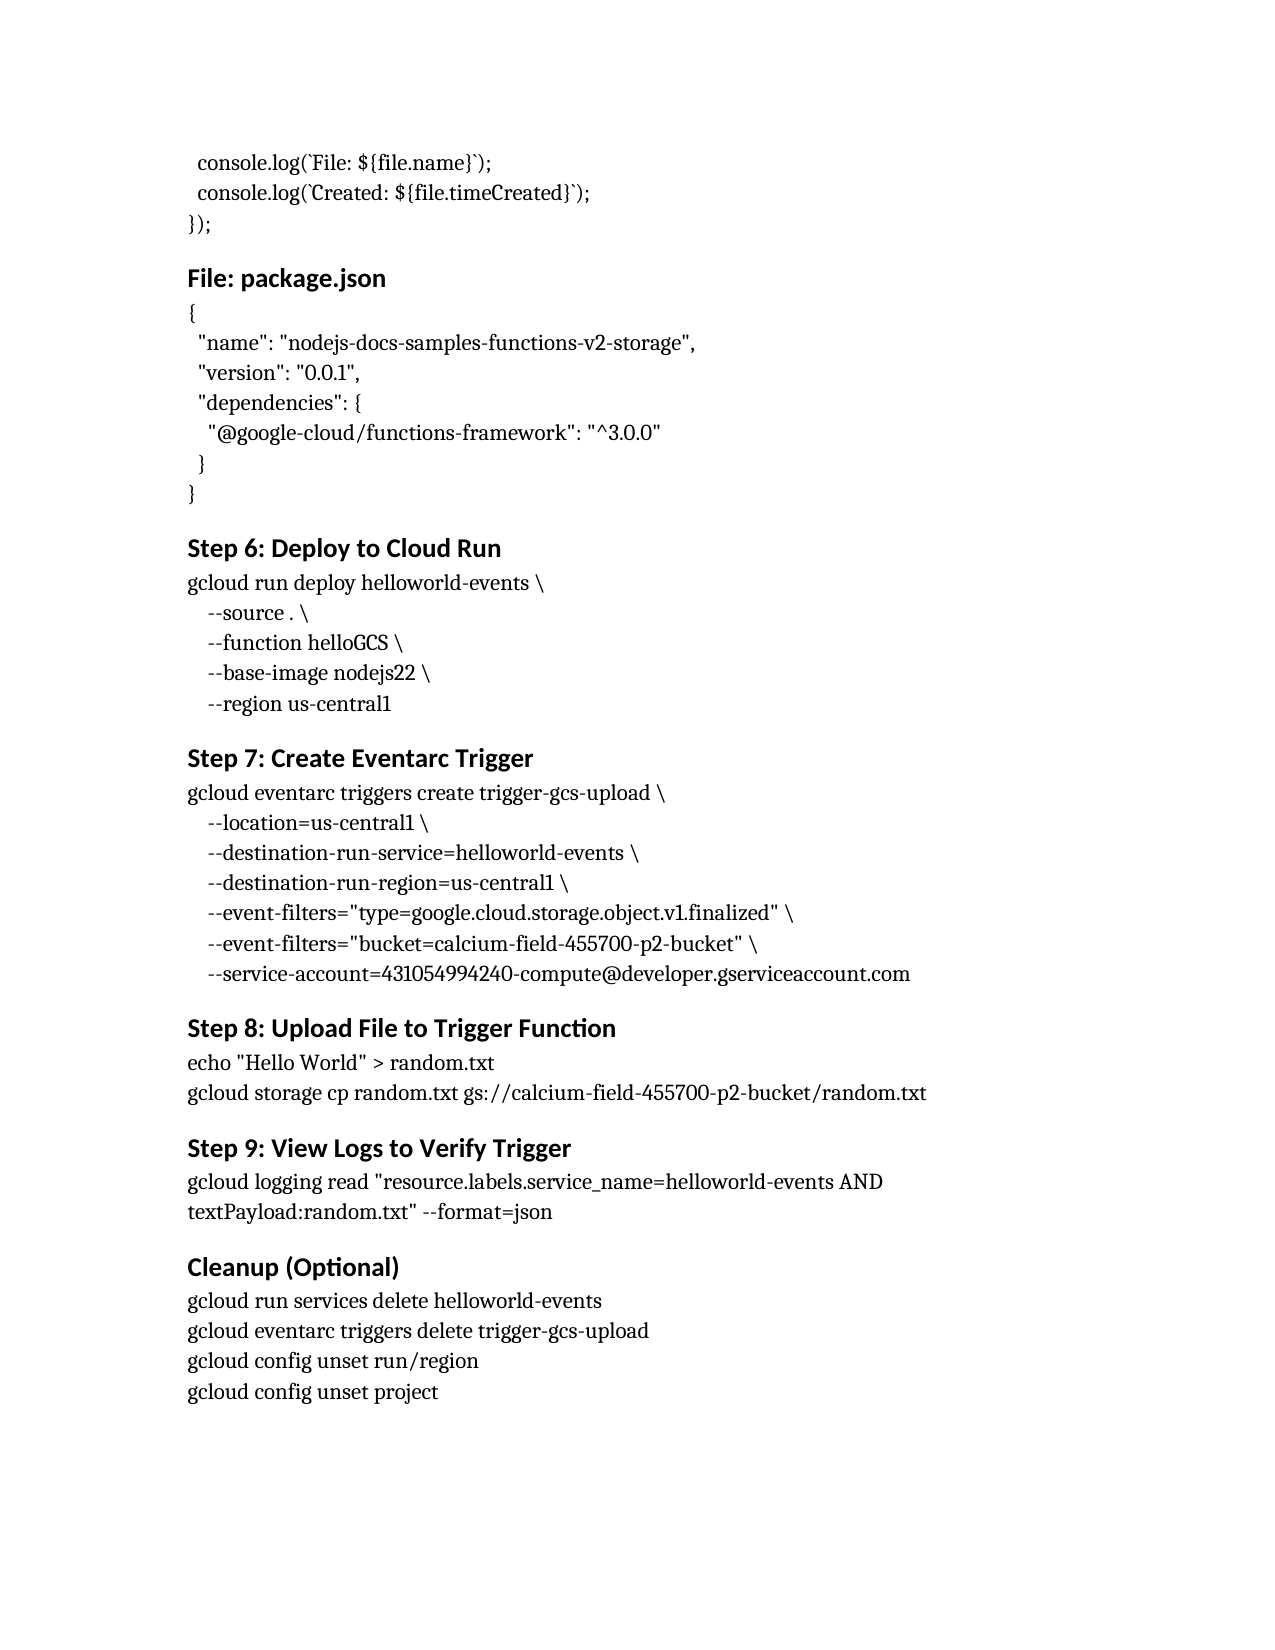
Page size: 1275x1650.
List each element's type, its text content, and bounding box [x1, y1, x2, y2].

text gcloud run services delete helloworld-events gcloud eventarc triggers delete trigger-gcs-upload gcloud config unset run/region gcloud config unset project [187, 1288, 1087, 1405]
subtitle Step 7: Create Eventarc Trigger [187, 741, 1087, 774]
text gcloud eventarc triggers create trigger-gcs-upload \ --location=us-central1 \ --destination-run-service=helloworld-events \ --destination-run-region=us-central1 \ --event-filters="type=google.cloud.storage.object.v1.finalized" \ --event-filters="bucket=calcium-field-455700-p2-bucket" \ --service-account=431054994240-compute@developer.gserviceaccount.com [187, 779, 1087, 987]
subtitle File: package.json [187, 261, 1087, 294]
subtitle Cleanup (Optional) [187, 1250, 1087, 1283]
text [187, 150, 1087, 237]
text gcloud logging read "resource.labels.service_name=helloworld-events AND textPayload:random.txt" --format=json [187, 1169, 1087, 1225]
subtitle Step 6: Deploy to Cloud Run [187, 532, 1087, 565]
subtitle Step 8: Upload File to Trigger Function [187, 1012, 1087, 1045]
text echo "Hello World" > random.txt gcloud storage cp random.txt gs://calcium-field-455700-p2-bucket/random.txt [187, 1049, 1087, 1106]
subtitle Step 9: View Logs to Verify Trigger [187, 1131, 1087, 1164]
text { "name": "nodejs-docs-samples-functions-v2-storage", "version": "0.0.1", "dependencies": { "@google-cloud/functions-framework": "^3.0.0" } } [187, 299, 1087, 507]
text gcloud run deploy helloworld-events \ --source . \ --function helloGCS \ --base-image nodejs22 \ --region us-central1 [187, 569, 1087, 717]
